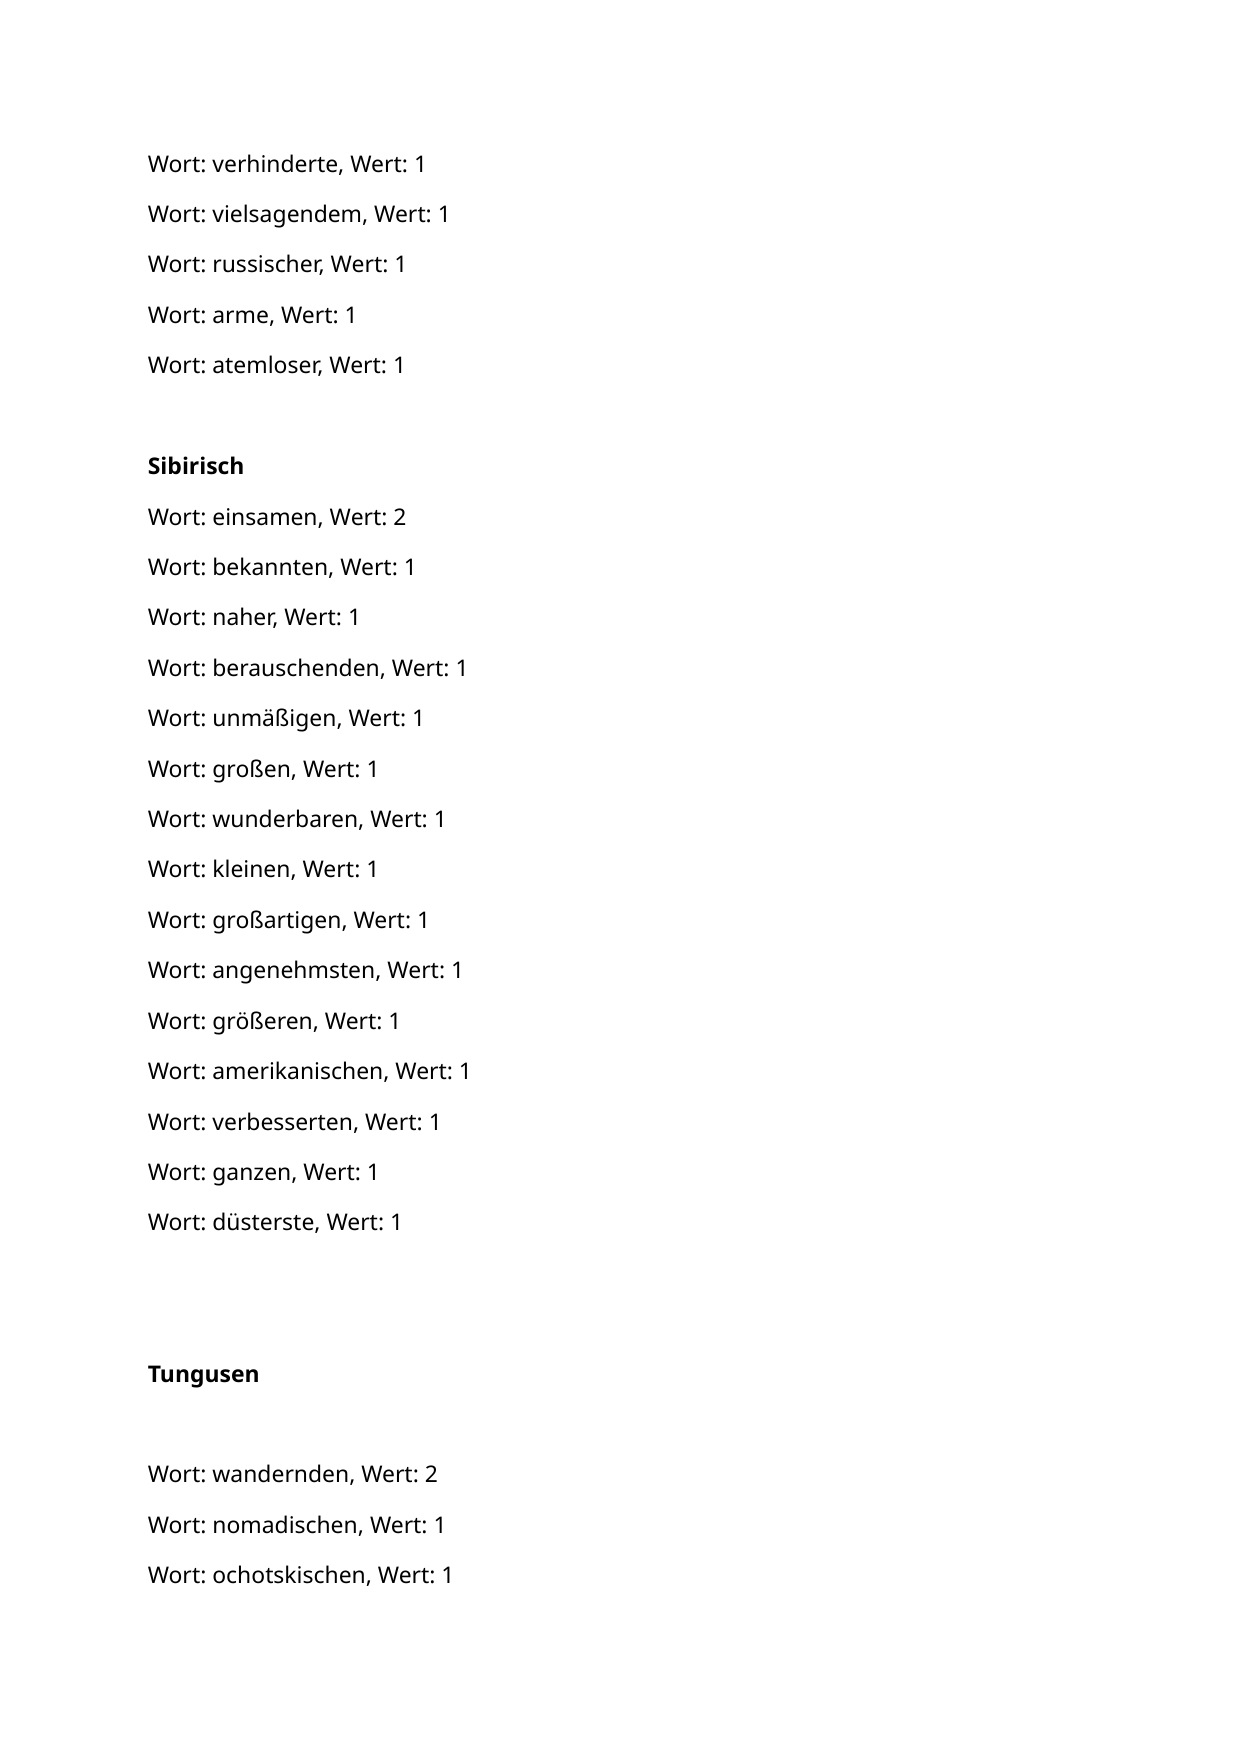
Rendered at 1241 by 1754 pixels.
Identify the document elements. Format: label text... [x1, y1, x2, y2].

text Wort: großartigen, Wert: 1 [148, 904, 1093, 935]
text Wort: russischer, Wert: 1 [148, 248, 1093, 280]
text Wort: unmäßigen, Wert: 1 [148, 702, 1093, 733]
text Wort: amerikanischen, Wert: 1 [148, 1055, 1093, 1086]
text Wort: einsamen, Wert: 2 [148, 501, 1093, 532]
text Wort: ganzen, Wert: 1 [148, 1156, 1093, 1187]
text Wort: düsterste, Wert: 1 [148, 1206, 1093, 1238]
text Wort: wunderbaren, Wert: 1 [148, 803, 1093, 834]
text Wort: atemloser, Wert: 1 [148, 349, 1093, 381]
text Wort: wandernden, Wert: 2 [148, 1458, 1093, 1490]
text Wort: angenehmsten, Wert: 1 [148, 954, 1093, 986]
text Wort: verhinderte, Wert: 1 [148, 148, 1093, 179]
text Wort: ochotskischen, Wert: 1 [148, 1559, 1093, 1591]
text Wort: vielsagendem, Wert: 1 [148, 198, 1093, 229]
text Wort: kleinen, Wert: 1 [148, 853, 1093, 885]
text Wort: berauschenden, Wert: 1 [148, 652, 1093, 683]
text Wort: verbesserten, Wert: 1 [148, 1106, 1093, 1137]
text Sibirisch [148, 450, 1093, 481]
text Wort: nomadischen, Wert: 1 [148, 1509, 1093, 1540]
text Wort: größeren, Wert: 1 [148, 1005, 1093, 1036]
text Tungusen [148, 1358, 1093, 1389]
text Wort: großen, Wert: 1 [148, 753, 1093, 784]
text Wort: naher, Wert: 1 [148, 601, 1093, 633]
text Wort: bekannten, Wert: 1 [148, 551, 1093, 582]
text Wort: arme, Wert: 1 [148, 299, 1093, 330]
